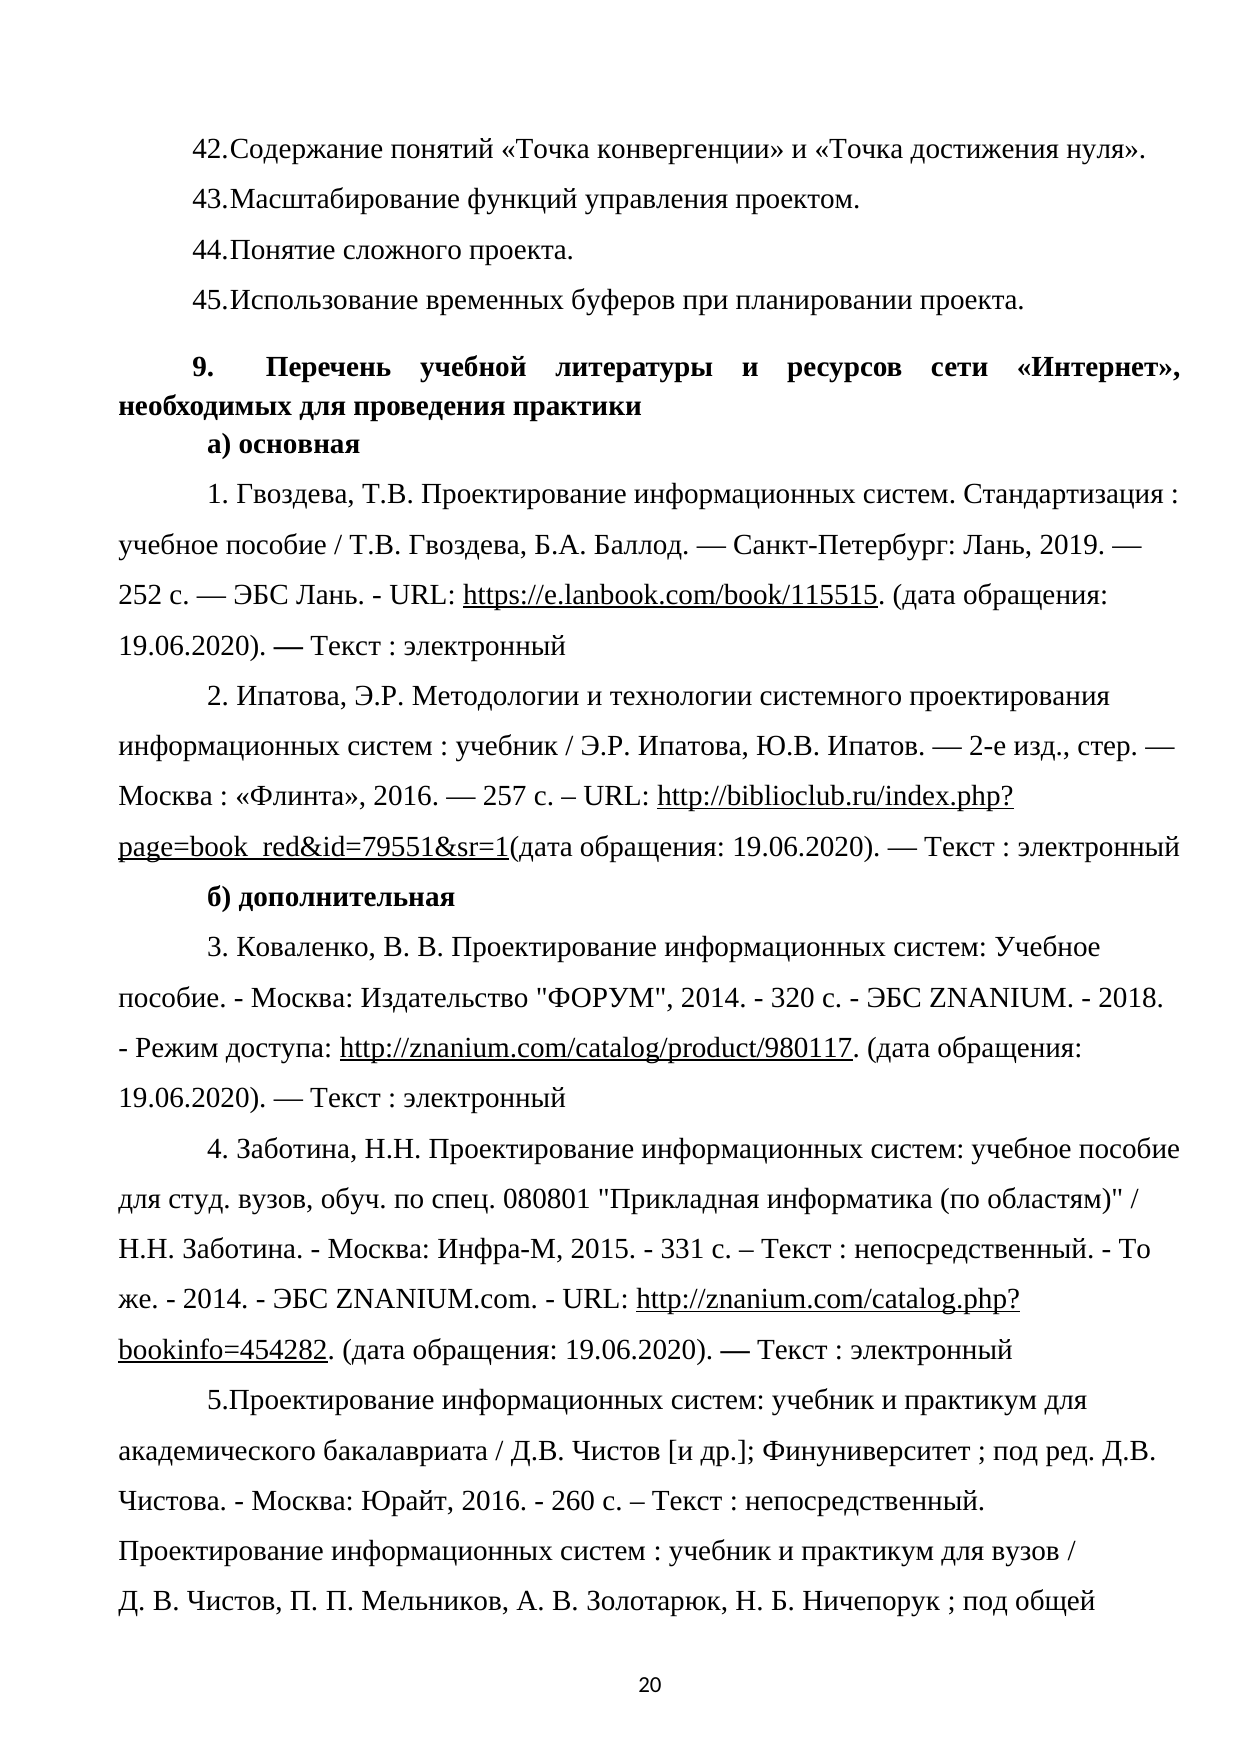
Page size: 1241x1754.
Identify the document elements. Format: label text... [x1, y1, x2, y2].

list Содержание понятий «Точка конвергенции» и «Точка достижения нуля». [192, 131, 1181, 165]
list Использование временных буферов при планировании проекта. [192, 282, 1181, 316]
list Масштабирование функций управления проектом. [192, 182, 1181, 215]
text 2. Ипатова, Э.Р. Методологии и технологии системного проектирования информационных систем : учебник / Э.Р. Ипатова, Ю.В. Ипатов. — 2-е изд., стер. — Москва : «Флинта», 2016. — 257 с. – URL: http://biblioclub.ru/index.php?page=book_red&id=79551&sr=1(дата обращения: 19.06.2020). — Текст : электронный [118, 678, 1181, 862]
list Понятие сложного проекта. [192, 232, 1181, 266]
text б) дополнительная [118, 879, 1181, 913]
text а) основная [118, 426, 1181, 460]
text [118, 1382, 1181, 1617]
text 3. Коваленко, В. В. Проектирование информационных систем: Учебное пособие. - Москва: Издательство "ФОРУМ", 2014. - 320 с. - ЭБС ZNANIUM. - 2018. - Режим доступа: http://znanium.com/catalog/product/980117. (дата обращения: 19.06.2020). — Текст : электронный [118, 929, 1181, 1114]
text 4. Заботина, Н.Н. Проектирование информационных систем: учебное пособие для студ. вузов, обуч. по спец. 080801 "Прикладная информатика (по областям)" / Н.Н. Заботина. - Москва: Инфра-М, 2015. - 331 с. – Текст : непосредственный. - То же. - 2014. - ЭБС ZNANIUM.com. - URL: http://znanium.com/catalog.php?bookinfo=454282. (дата обращения: 19.06.2020). — Текст : электронный [118, 1131, 1181, 1366]
text 1. Гвоздева, Т.В. Проектирование информационных систем. Стандартизация : учебное пособие / Т.В. Гвоздева, Б.А. Баллод. — Санкт-Петербург: Лань, 2019. — 252 с. — ЭБС Лань. - URL: https://e.lanbook.com/book/115515. (дата обращения: 19.06.2020). — Текст : электронный [118, 477, 1181, 661]
subtitle Перечень учебной литературы и ресурсов сети «Интернет», необходимых для проведения практики [118, 349, 1181, 421]
